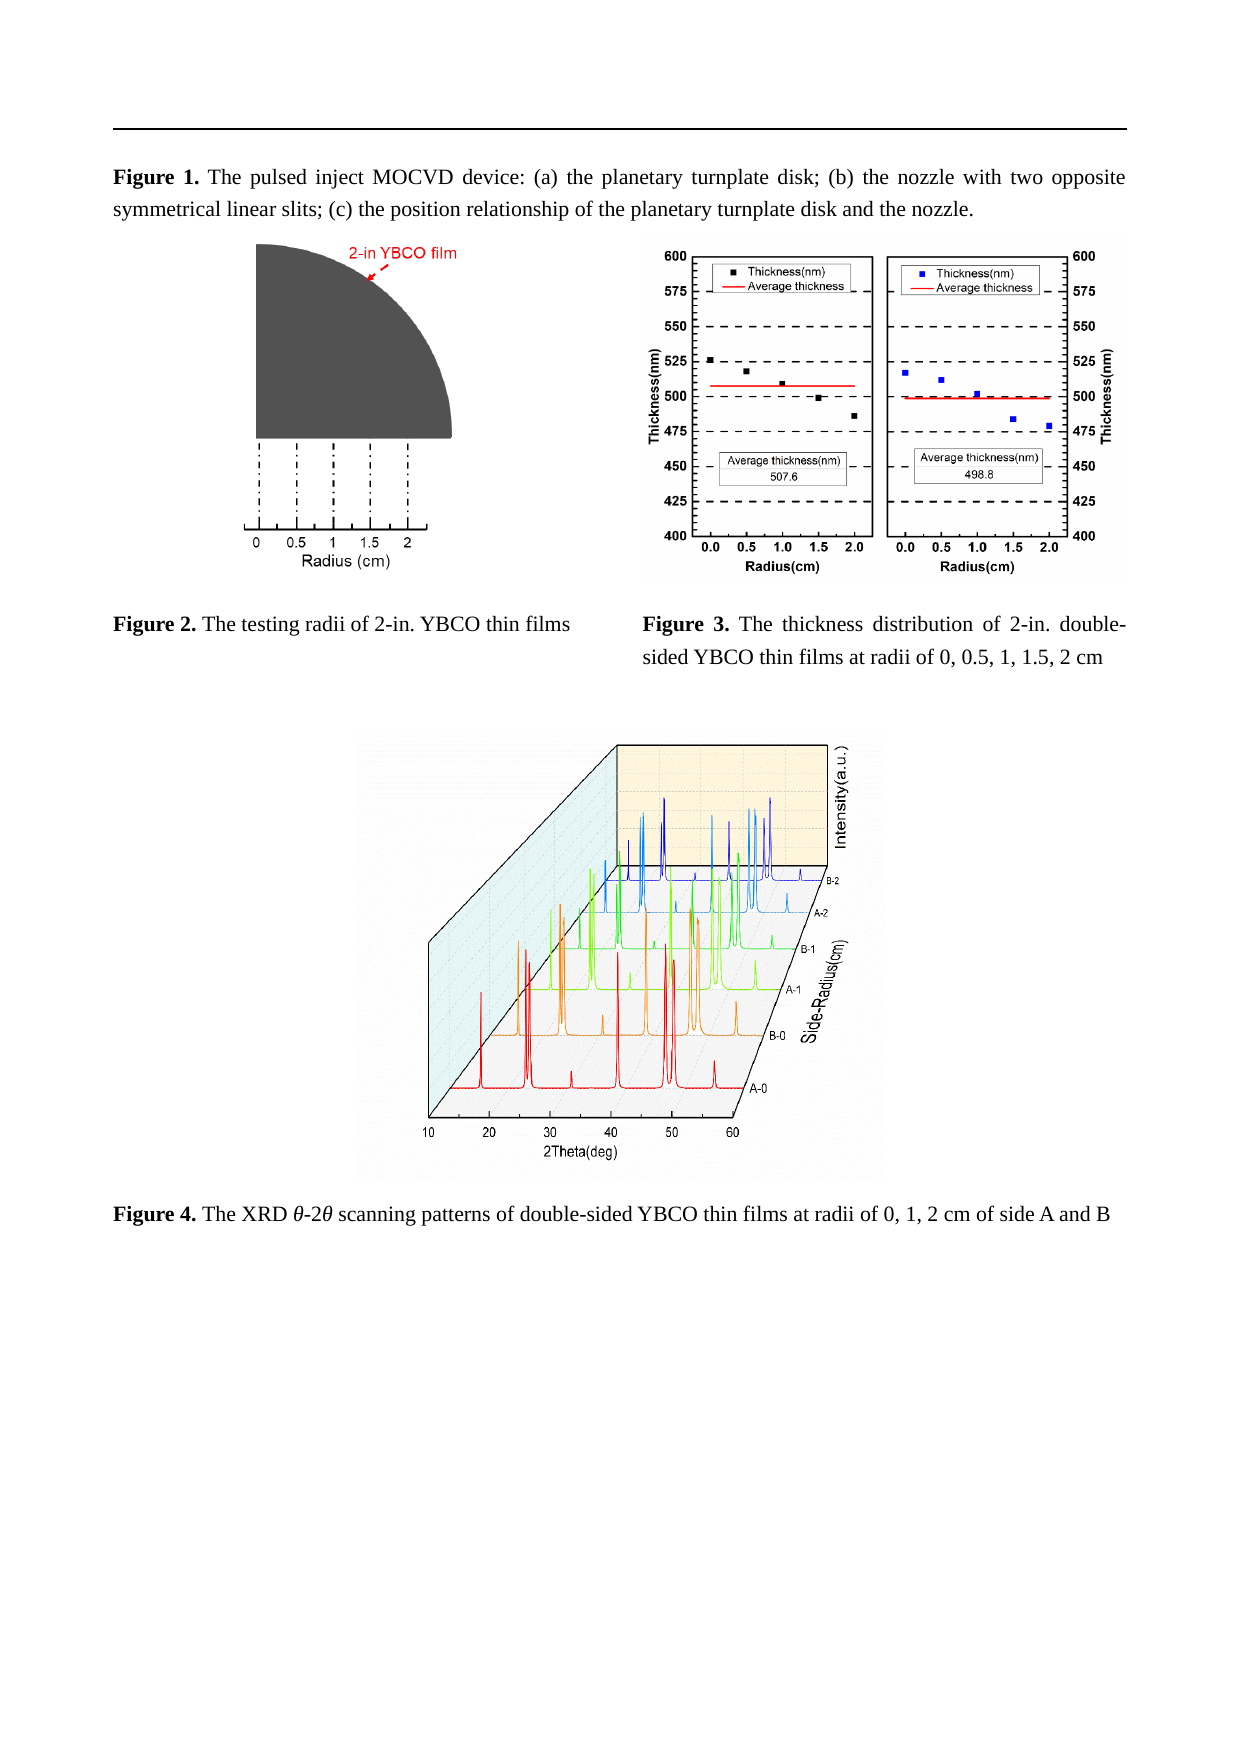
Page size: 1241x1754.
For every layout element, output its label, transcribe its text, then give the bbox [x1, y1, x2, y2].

text Figure 2. The testing radii of 2-in. YBCO thin films [113, 608, 598, 640]
picture [642, 237, 1129, 580]
text Figure 4. The XRD θ-2θ scanning patterns of double-sided YBCO thin films at radii of 0, 1, 2 cm of side A and B [113, 1198, 1127, 1230]
text Figure 1. The pulsed inject MOCVD device: (a) the planetary turnplate disk; (b) the nozzle with two opposite symmetrical linear slits; (c) the position relationship of the planetary turnplate disk and the nozzle. [113, 160, 1127, 225]
text Figure 3. The thickness distribution of 2-in. double-sided YBCO thin films at radii of 0, 0.5, 1, 1.5, 2 cm [642, 608, 1127, 673]
picture [243, 237, 467, 580]
picture [354, 730, 886, 1181]
